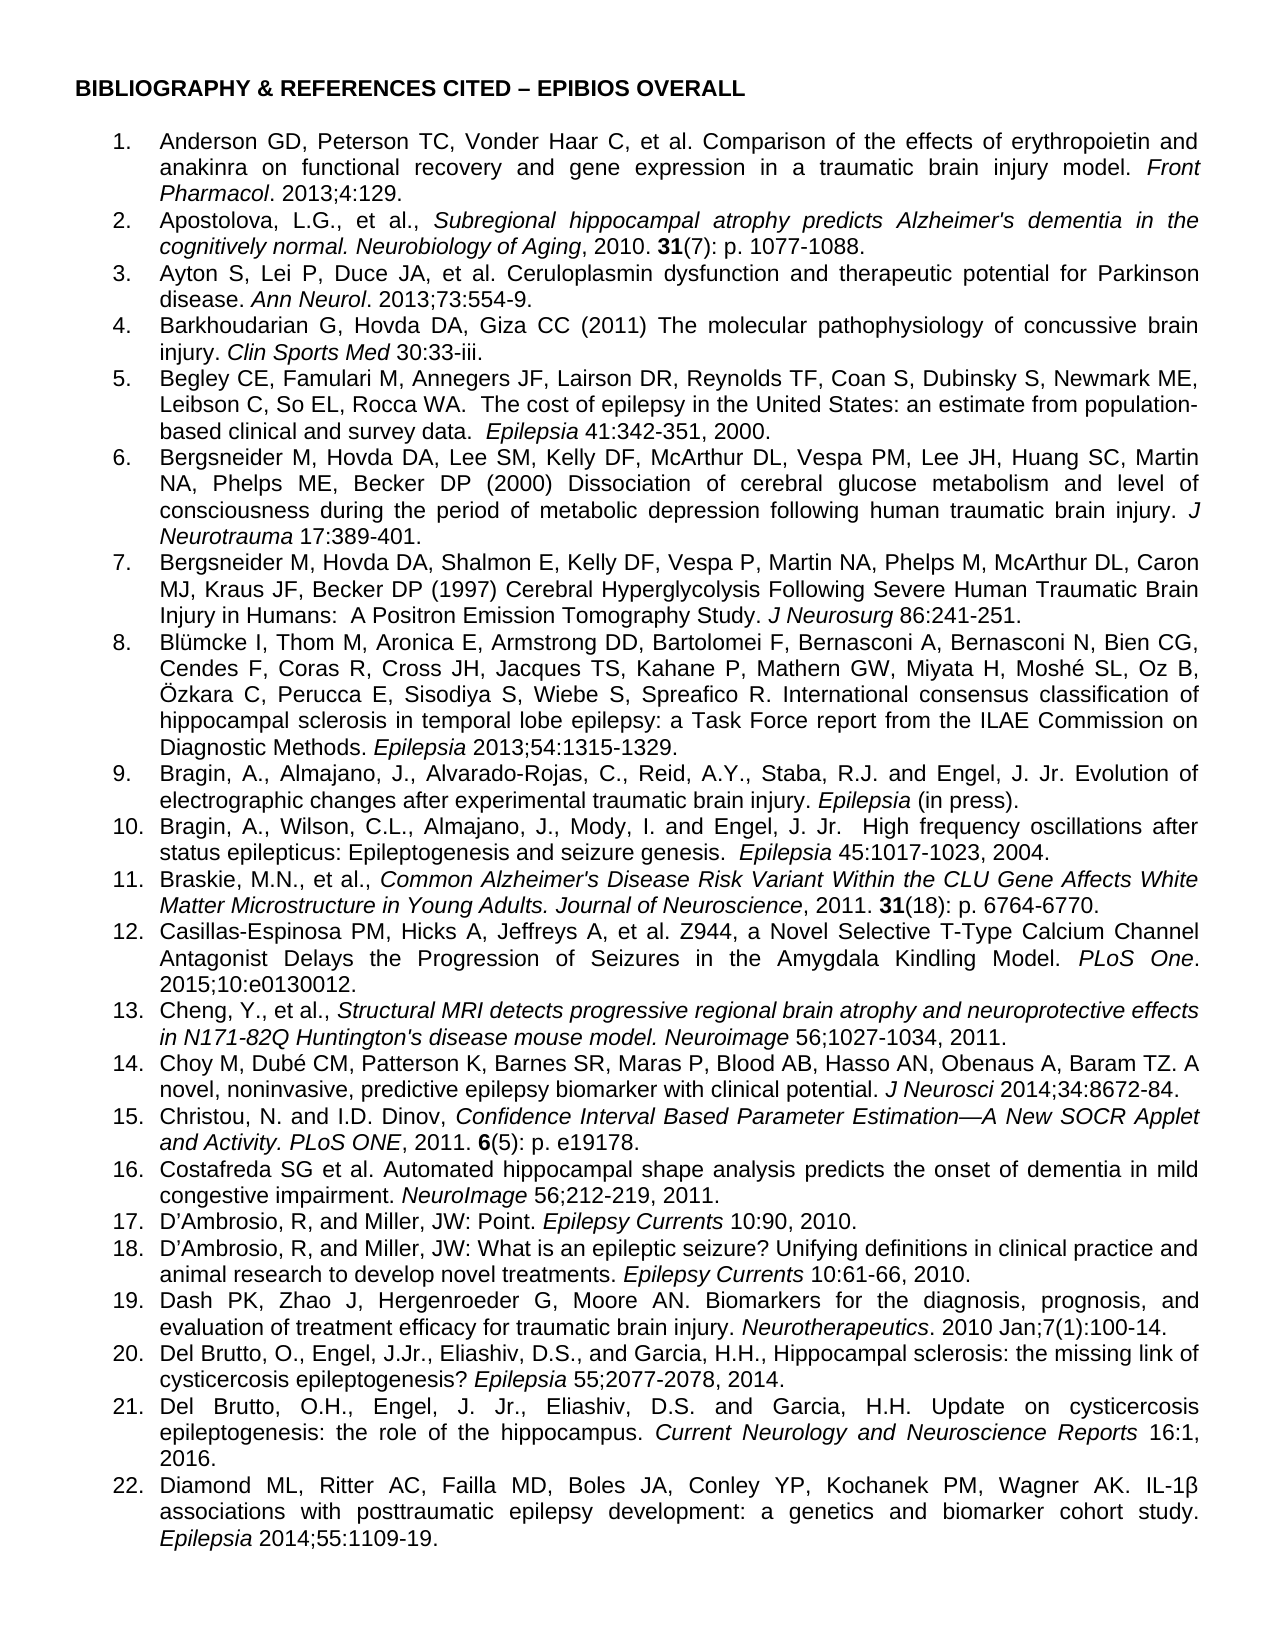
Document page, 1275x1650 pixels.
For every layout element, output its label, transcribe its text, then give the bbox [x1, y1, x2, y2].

text Bibliography & References Cited – epibios overall [75, 75, 1200, 101]
list D’Ambrosio, R, and Miller, JW: Point. Epilepsy Currents 10:90, 2010. [112, 1208, 1200, 1234]
list D’Ambrosio, R, and Miller, JW: What is an epileptic seizure? Unifying definitions in clinical practice and animal research to develop novel treatments. Epilepsy Currents 10:61-66, 2010. [112, 1234, 1200, 1287]
list Apostolova, L.G., et al., Subregional hippocampal atrophy predicts Alzheimer's dementia in the cognitively normal. Neurobiology of Aging, 2010. 31(7): p. 1077-1088. [112, 207, 1200, 259]
list Diamond ML, Ritter AC, Failla MD, Boles JA, Conley YP, Kochanek PM, Wagner AK. IL-1β associations with posttraumatic epilepsy development: a genetics and biomarker cohort study. Epilepsia 2014;55:1109-19. [112, 1472, 1200, 1551]
list Blümcke I, Thom M, Aronica E, Armstrong DD, Bartolomei F, Bernasconi A, Bernasconi N, Bien CG, Cendes F, Coras R, Cross JH, Jacques TS, Kahane P, Mathern GW, Miyata H, Moshé SL, Oz B, Özkara C, Perucca E, Sisodiya S, Wiebe S, Spreafico R. International consensus classification of hippocampal sclerosis in temporal lobe epilepsy: a Task Force report from the ILAE Commission on Diagnostic Methods. Epilepsia 2013;54:1315-1329. [112, 628, 1200, 760]
list Dash PK, Zhao J, Hergenroeder G, Moore AN. Biomarkers for the diagnosis, prognosis, and evaluation of treatment efficacy for traumatic brain injury. Neurotherapeutics. 2010 Jan;7(1):100-14. [112, 1287, 1200, 1340]
list Christou, N. and I.D. Dinov, Confidence Interval Based Parameter Estimation—A New SOCR Applet and Activity. PLoS ONE, 2011. 6(5): p. e19178. [112, 1103, 1200, 1156]
list Bergsneider M, Hovda DA, Shalmon E, Kelly DF, Vespa P, Martin NA, Phelps M, McArthur DL, Caron MJ, Kraus JF, Becker DP (1997) Cerebral Hyperglycolysis Following Severe Human Traumatic Brain Injury in Humans: A Positron Emission Tomography Study. J Neurosurg 86:241-251. [112, 549, 1200, 628]
list Ayton S, Lei P, Duce JA, et al. Ceruloplasmin dysfunction and therapeutic potential for Parkinson disease. Ann Neurol. 2013;73:554-9. [112, 259, 1200, 312]
list Braskie, M.N., et al., Common Alzheimer's Disease Risk Variant Within the CLU Gene Affects White Matter Microstructure in Young Adults. Journal of Neuroscience, 2011. 31(18): p. 6764-6770. [112, 866, 1200, 918]
list Anderson GD, Peterson TC, Vonder Haar C, et al. Comparison of the effects of erythropoietin and anakinra on functional recovery and gene expression in a traumatic brain injury model. Front Pharmacol. 2013;4:129. [112, 128, 1200, 207]
list Choy M, Dubé CM, Patterson K, Barnes SR, Maras P, Blood AB, Hasso AN, Obenaus A, Baram TZ. A novel, noninvasive, predictive epilepsy biomarker with clinical potential. J Neurosci 2014;34:8672-84. [112, 1050, 1200, 1103]
list Del Brutto, O.H., Engel, J. Jr., Eliashiv, D.S. and Garcia, H.H. Update on cysticercosis epileptogenesis: the role of the hippocampus. Current Neurology and Neuroscience Reports 16:1, 2016. [112, 1393, 1200, 1472]
list Del Brutto, O., Engel, J.Jr., Eliashiv, D.S., and Garcia, H.H., Hippocampal sclerosis: the missing link of cysticercosis epileptogenesis? Epilepsia 55;2077-2078, 2014. [112, 1340, 1200, 1393]
list Bragin, A., Almajano, J., Alvarado-Rojas, C., Reid, A.Y., Staba, R.J. and Engel, J. Jr. Evolution of electrographic changes after experimental traumatic brain injury. Epilepsia (in press). [112, 760, 1200, 813]
list Costafreda SG et al. Automated hippocampal shape analysis predicts the onset of dementia in mild congestive impairment. NeuroImage 56;212-219, 2011. [112, 1156, 1200, 1208]
list Cheng, Y., et al., Structural MRI detects progressive regional brain atrophy and neuroprotective effects in N171-82Q Huntington's disease mouse model. Neuroimage 56;1027-1034, 2011. [112, 997, 1200, 1050]
list Barkhoudarian G, Hovda DA, Giza CC (2011) The molecular pathophysiology of concussive brain injury. Clin Sports Med 30:33-iii. [112, 312, 1200, 365]
list Bergsneider M, Hovda DA, Lee SM, Kelly DF, McArthur DL, Vespa PM, Lee JH, Huang SC, Martin NA, Phelps ME, Becker DP (2000) Dissociation of cerebral glucose metabolism and level of consciousness during the period of metabolic depression following human traumatic brain injury. J Neurotrauma 17:389-401. [112, 444, 1200, 549]
list Begley CE, Famulari M, Annegers JF, Lairson DR, Reynolds TF, Coan S, Dubinsky S, Newmark ME, Leibson C, So EL, Rocca WA. The cost of epilepsy in the United States: an estimate from population-based clinical and survey data. Epilepsia 41:342-351, 2000. [112, 365, 1200, 444]
list Bragin, A., Wilson, C.L., Almajano, J., Mody, I. and Engel, J. Jr. High frequency oscillations after status epilepticus: Epileptogenesis and seizure genesis. Epilepsia 45:1017-1023, 2004. [112, 813, 1200, 866]
list Casillas-Espinosa PM, Hicks A, Jeffreys A, et al. Z944, a Novel Selective T-Type Calcium Channel Antagonist Delays the Progression of Seizures in the Amygdala Kindling Model. PLoS One. 2015;10:e0130012. [112, 918, 1200, 997]
